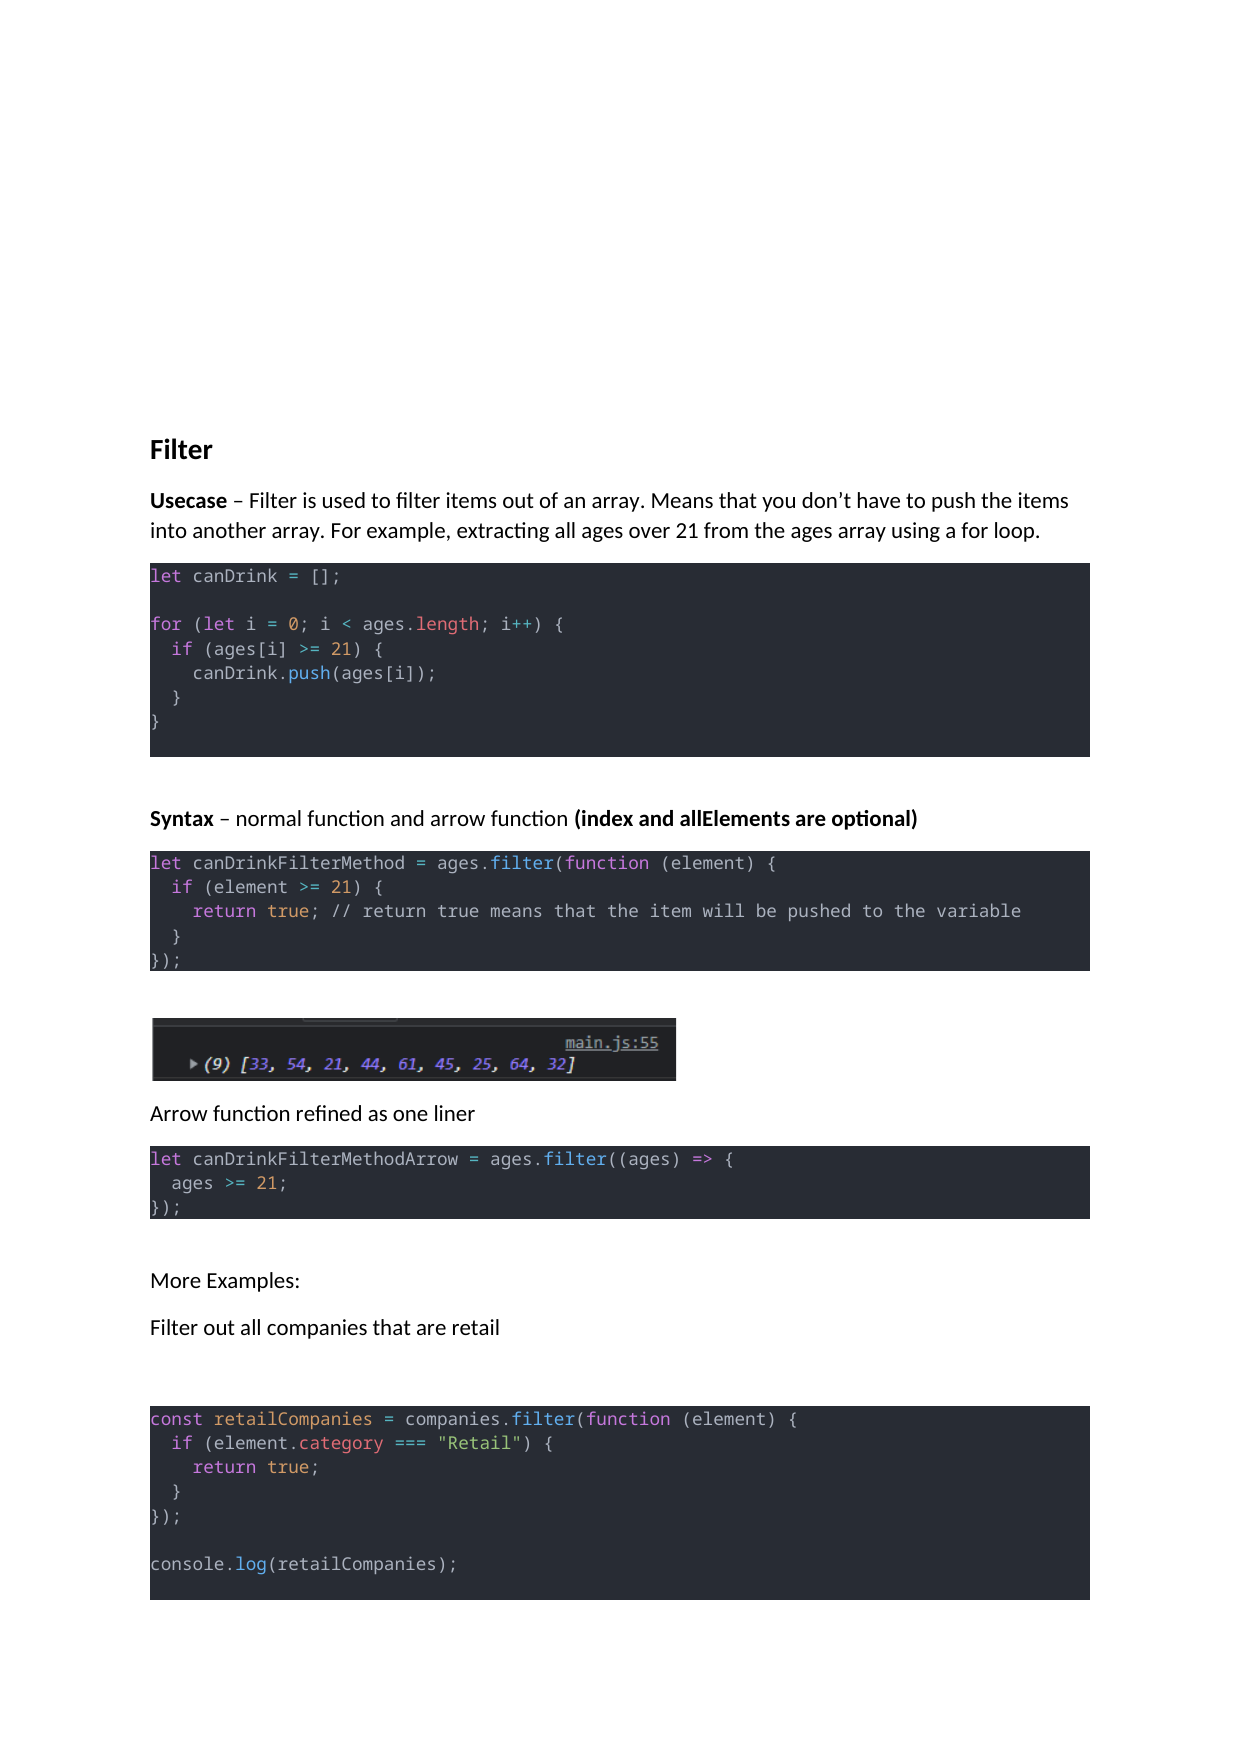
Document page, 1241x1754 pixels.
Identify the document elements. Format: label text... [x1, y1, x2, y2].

text Filter [150, 431, 1090, 467]
text let canDrinkFilterMethodArrow = ages.filter((ages) => { [150, 1146, 1090, 1171]
text }); [150, 947, 1090, 971]
text let canDrink = []; [150, 563, 1090, 588]
text canDrink.push(ages[i]); [150, 660, 1090, 684]
text return true; // return true means that the item will be pushed to the variable [150, 899, 1090, 923]
text if (element.category === "Retail") { [150, 1431, 1090, 1455]
text } [150, 923, 1090, 947]
text Arrow function refined as one liner [150, 1099, 1090, 1128]
picture [150, 1018, 677, 1081]
text } [150, 708, 1090, 733]
text let canDrinkFilterMethod = ages.filter(function (element) { [150, 851, 1090, 875]
text ages >= 21; [150, 1171, 1090, 1195]
text const retailCompanies = companies.filter(function (element) { [150, 1406, 1090, 1431]
text } [150, 684, 1090, 708]
text More Examples: [150, 1266, 1090, 1294]
text Syntax – normal function and arrow function (index and allElements are optional) [150, 804, 1090, 832]
text if (element >= 21) { [150, 875, 1090, 899]
text return true; [150, 1455, 1090, 1479]
text }); [150, 1503, 1090, 1527]
text console.log(retailCompanies); [150, 1551, 1090, 1576]
text for (let i = 0; i < ages.length; i++) { [150, 612, 1090, 636]
text }); [150, 1195, 1090, 1219]
text Filter out all companies that are retail [150, 1313, 1090, 1341]
text Usecase – Filter is used to filter items out of an array. Means that you don’t have to push the items into another array. For example, extracting all ages over 21 from the ages array using a for loop. [150, 486, 1090, 544]
text } [150, 1479, 1090, 1503]
text if (ages[i] >= 21) { [150, 636, 1090, 660]
